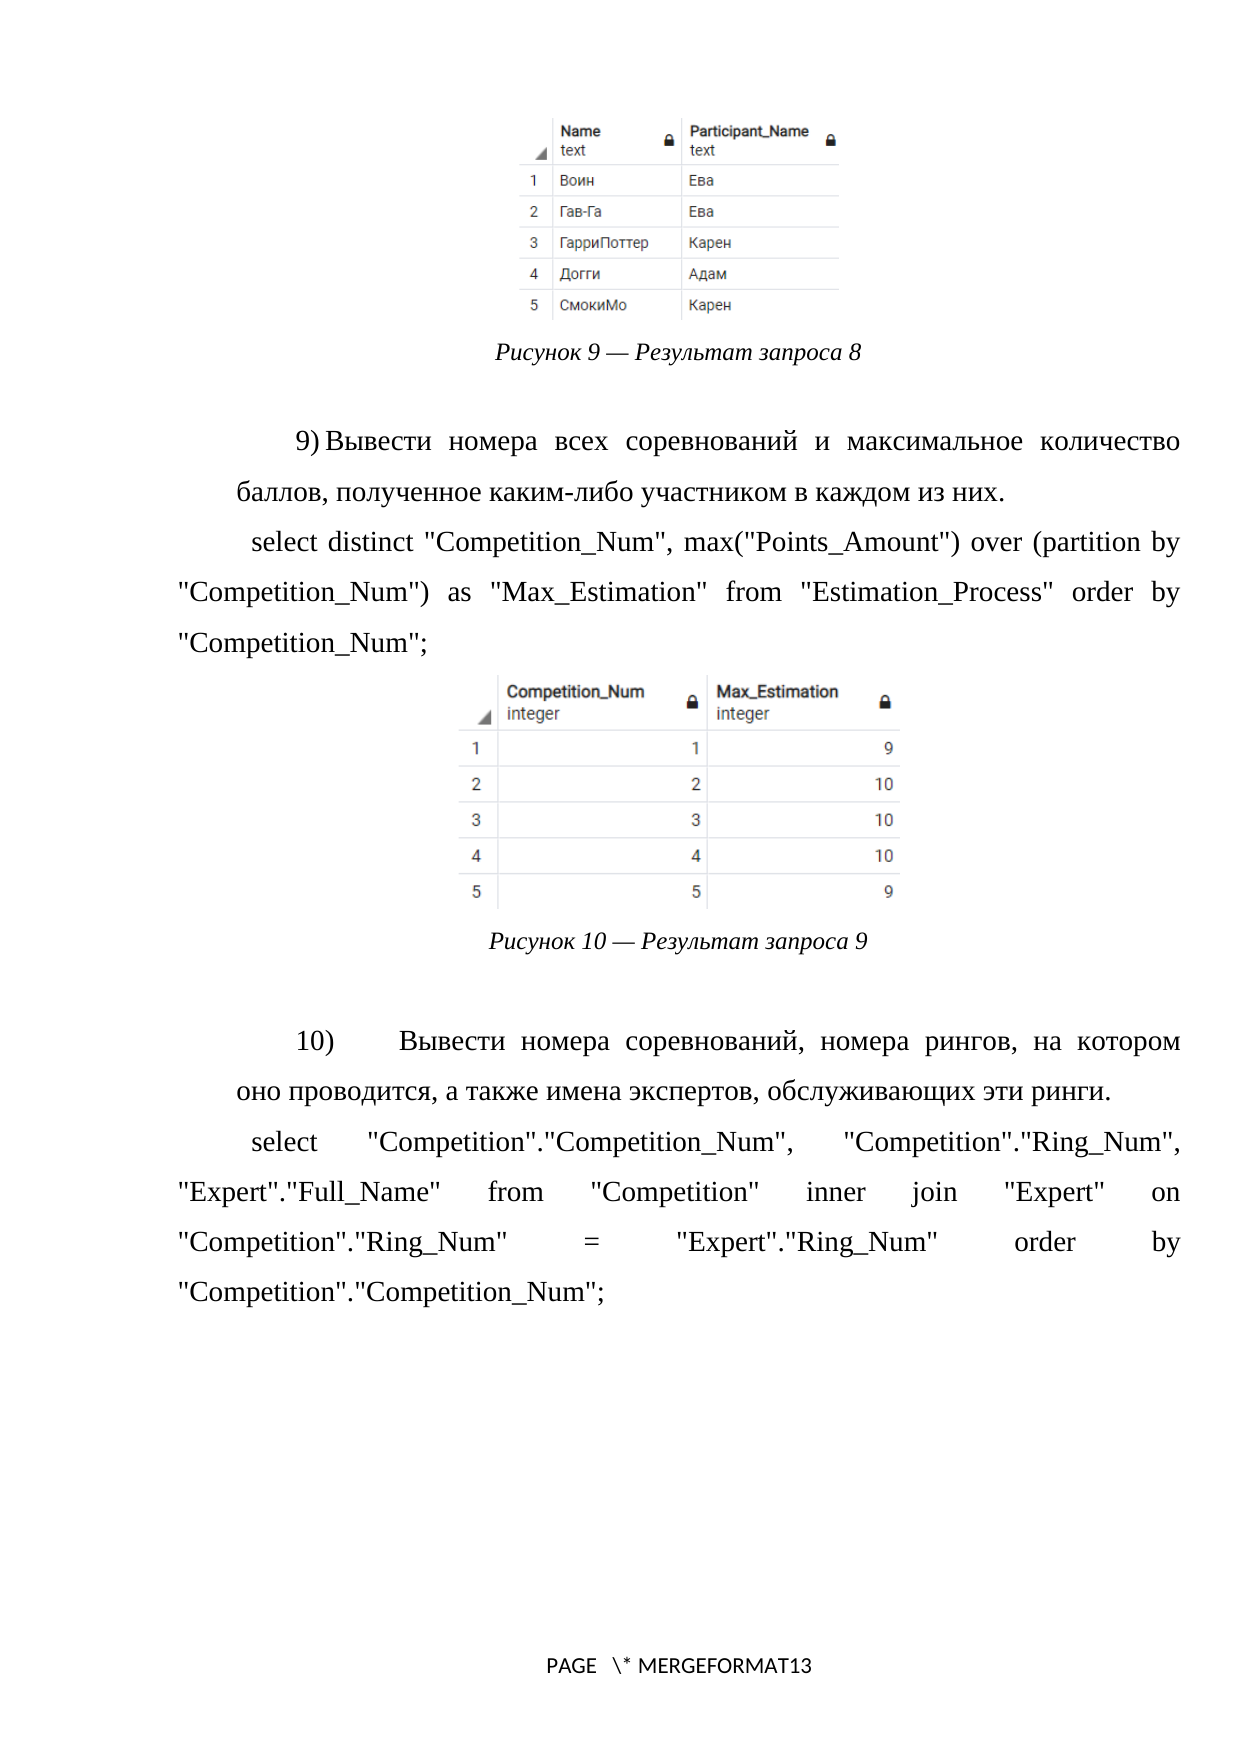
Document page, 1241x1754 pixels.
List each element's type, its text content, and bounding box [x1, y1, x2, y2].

text select distinct "Competition_Num", max("Points_Amount") over (partition by "Competition_Num") as "Max_Estimation" from "Estimation_Process" order by "Competition_Num"; [177, 524, 1181, 658]
picture [458, 675, 900, 909]
picture [519, 118, 839, 320]
list Вывести номера соревнований, номера рингов, на котором оно проводится, а также имена экспертов, обслуживающих эти ринги. [236, 1023, 1181, 1107]
text select "Competition"."Competition_Num", "Competition"."Ring_Num", "Expert"."Full_Name" from "Competition" inner join "Expert" on "Competition"."Ring_Num" = "Expert"."Ring_Num" order by "Competition"."Competition_Num"; [177, 1124, 1181, 1308]
text Рисунок 10 — Результат запроса 9 [177, 926, 1181, 955]
list Вывести номера всех соревнований и максимальное количество баллов, полученное каким-либо участником в каждом из них. [236, 423, 1181, 507]
text Рисунок 9 — Результат запроса 8 [177, 337, 1181, 366]
